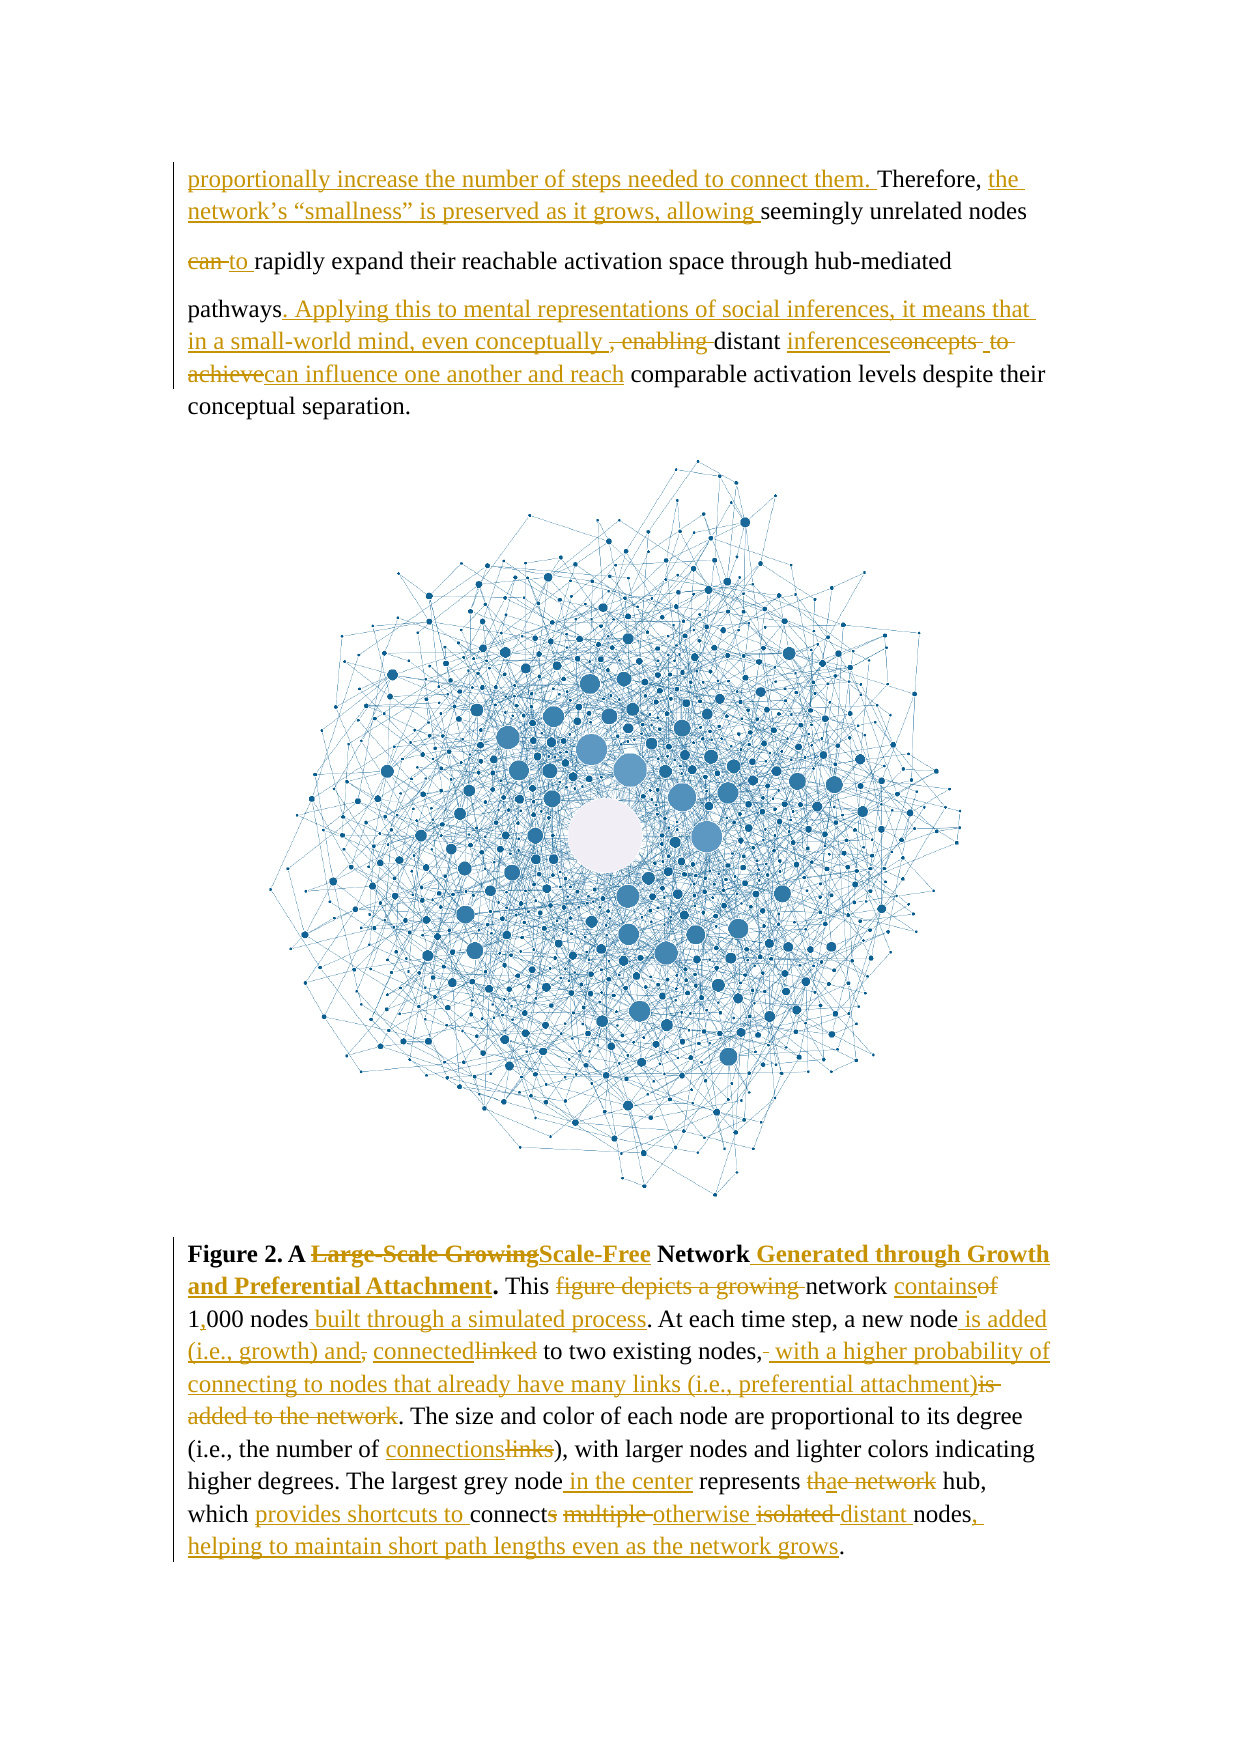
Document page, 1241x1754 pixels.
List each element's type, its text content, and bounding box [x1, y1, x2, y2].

picture [231, 444, 999, 1212]
text Figure 2. A Network. This network 1000 nodes. At each time step, a new node to two existing nodes,. The size and color of each node are proportional to its degree (i.e., the number of ), with larger nodes and lighter colors indicating higher degrees. The largest grey node represents hub, which connect nodes. [187, 1237, 1053, 1562]
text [187, 162, 1053, 422]
